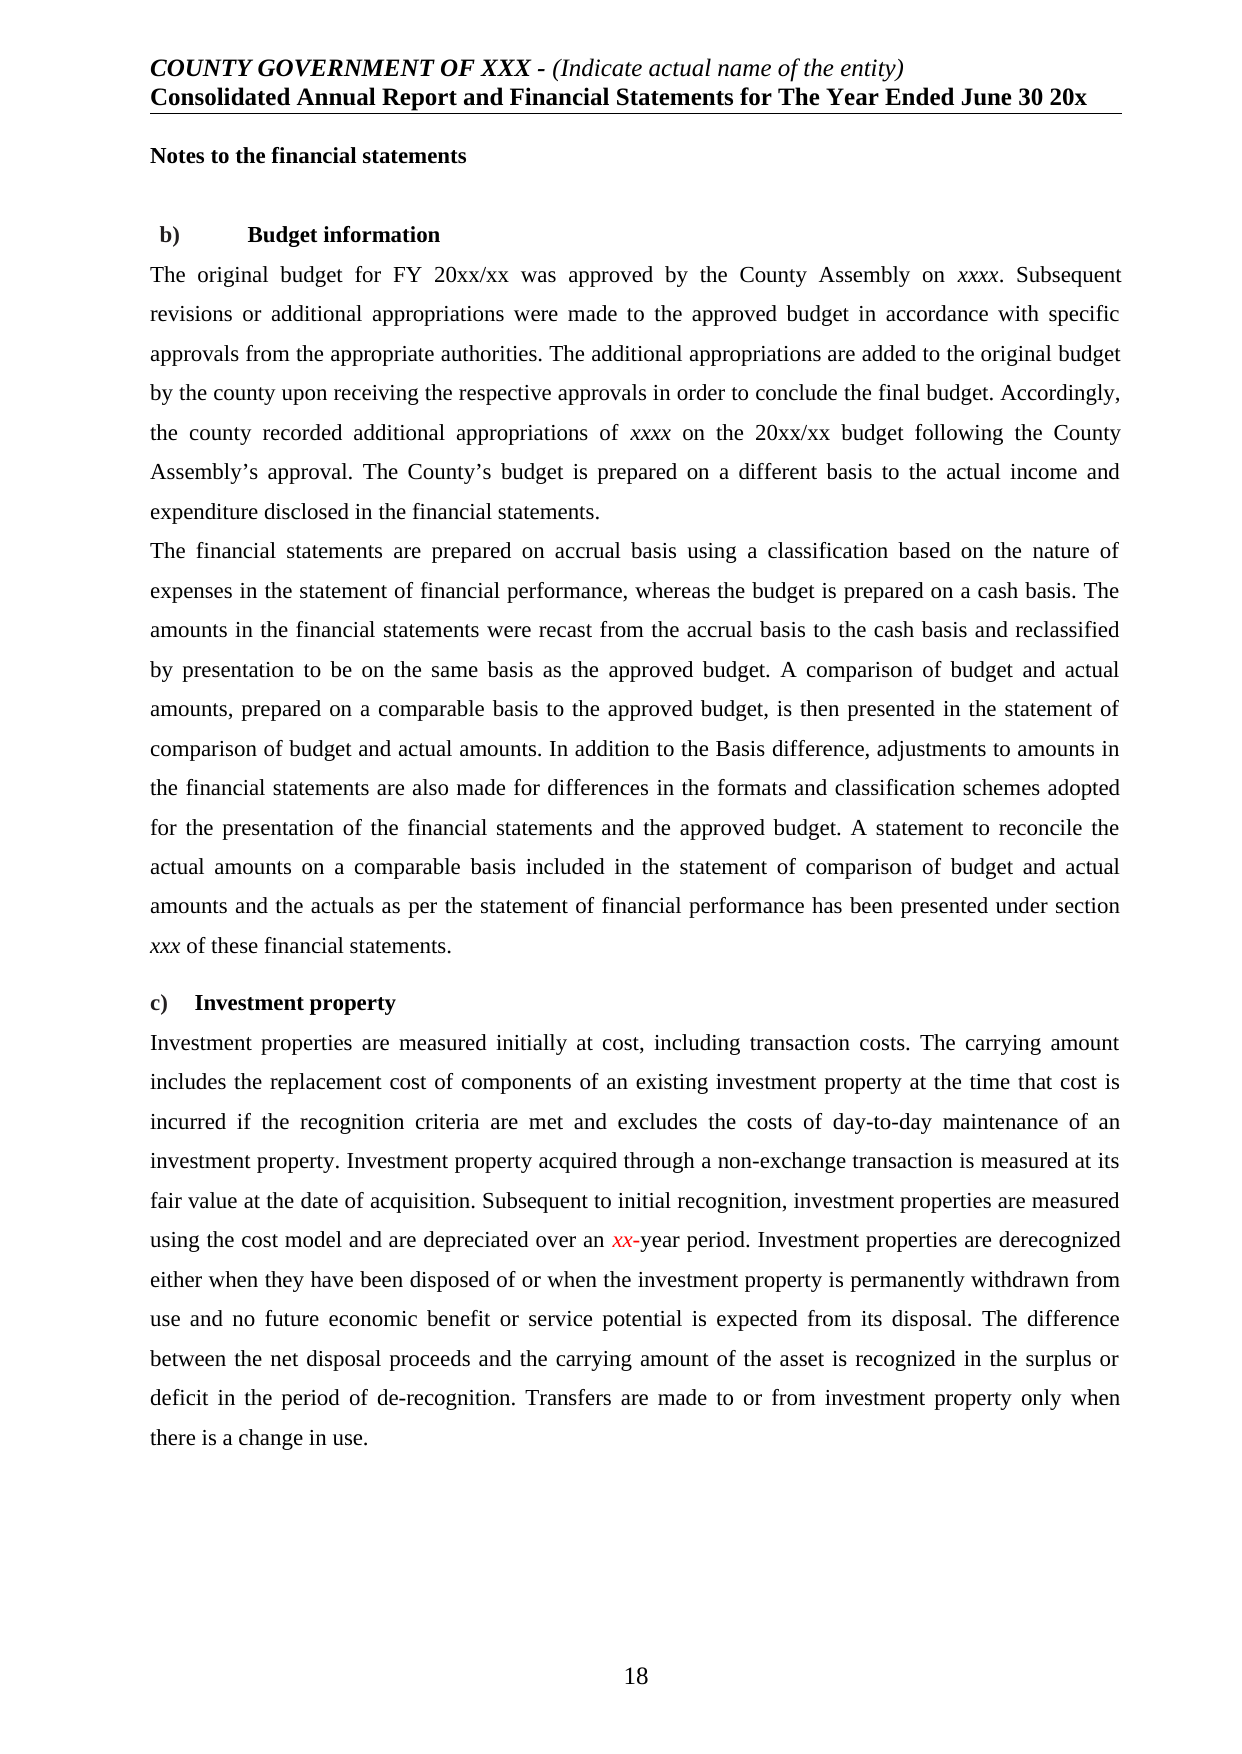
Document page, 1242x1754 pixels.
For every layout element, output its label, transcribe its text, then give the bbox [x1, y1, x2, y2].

text The original budget for FY 20xx/xx was approved by the County Assembly on xxxx. Subsequent revisions or additional appropriations were made to the approved budget in accordance with specific approvals from the appropriate authorities. The additional appropriations are added to the original budget by the county upon receiving the respective approvals in order to conclude the final budget. Accordingly, the county recorded additional appropriations of xxxx on the 20xx/xx budget following the County Assembly’s approval. The County’s budget is prepared on a different basis to the actual income and expenditure disclosed in the financial statements. [150, 261, 1122, 524]
text Investment properties are measured initially at cost, including transaction costs. The carrying amount includes the replacement cost of components of an existing investment property at the time that cost is incurred if the recognition criteria are met and excludes the costs of day-to-day maintenance of an investment property. Investment property acquired through a non-exchange transaction is measured at its fair value at the date of acquisition. Subsequent to initial recognition, investment properties are measured using the cost model and are depreciated over an xx-year period. Investment properties are derecognized either when they have been disposed of or when the investment property is permanently withdrawn from use and no future economic benefit or service potential is expected from its disposal. The difference between the net disposal proceeds and the carrying amount of the asset is recognized in the surplus or deficit in the period of de-recognition. Transfers are made to or from investment property only when there is a change in use. [150, 1029, 1122, 1450]
list Investment property [150, 989, 1122, 1016]
list Budget information [159, 221, 1122, 248]
text Notes to the financial statements [150, 142, 1122, 169]
text The financial statements are prepared on accrual basis using a classification based on the nature of expenses in the statement of financial performance, whereas the budget is prepared on a cash basis. The amounts in the financial statements were recast from the accrual basis to the cash basis and reclassified by presentation to be on the same basis as the approved budget. A comparison of budget and actual amounts, prepared on a comparable basis to the approved budget, is then presented in the statement of comparison of budget and actual amounts. In addition to the Basis difference, adjustments to amounts in the financial statements are also made for differences in the formats and classification schemes adopted for the presentation of the financial statements and the approved budget. A statement to reconcile the actual amounts on a comparable basis included in the statement of comparison of budget and actual amounts and the actuals as per the statement of financial performance has been presented under section xxx of these financial statements. [150, 537, 1122, 958]
